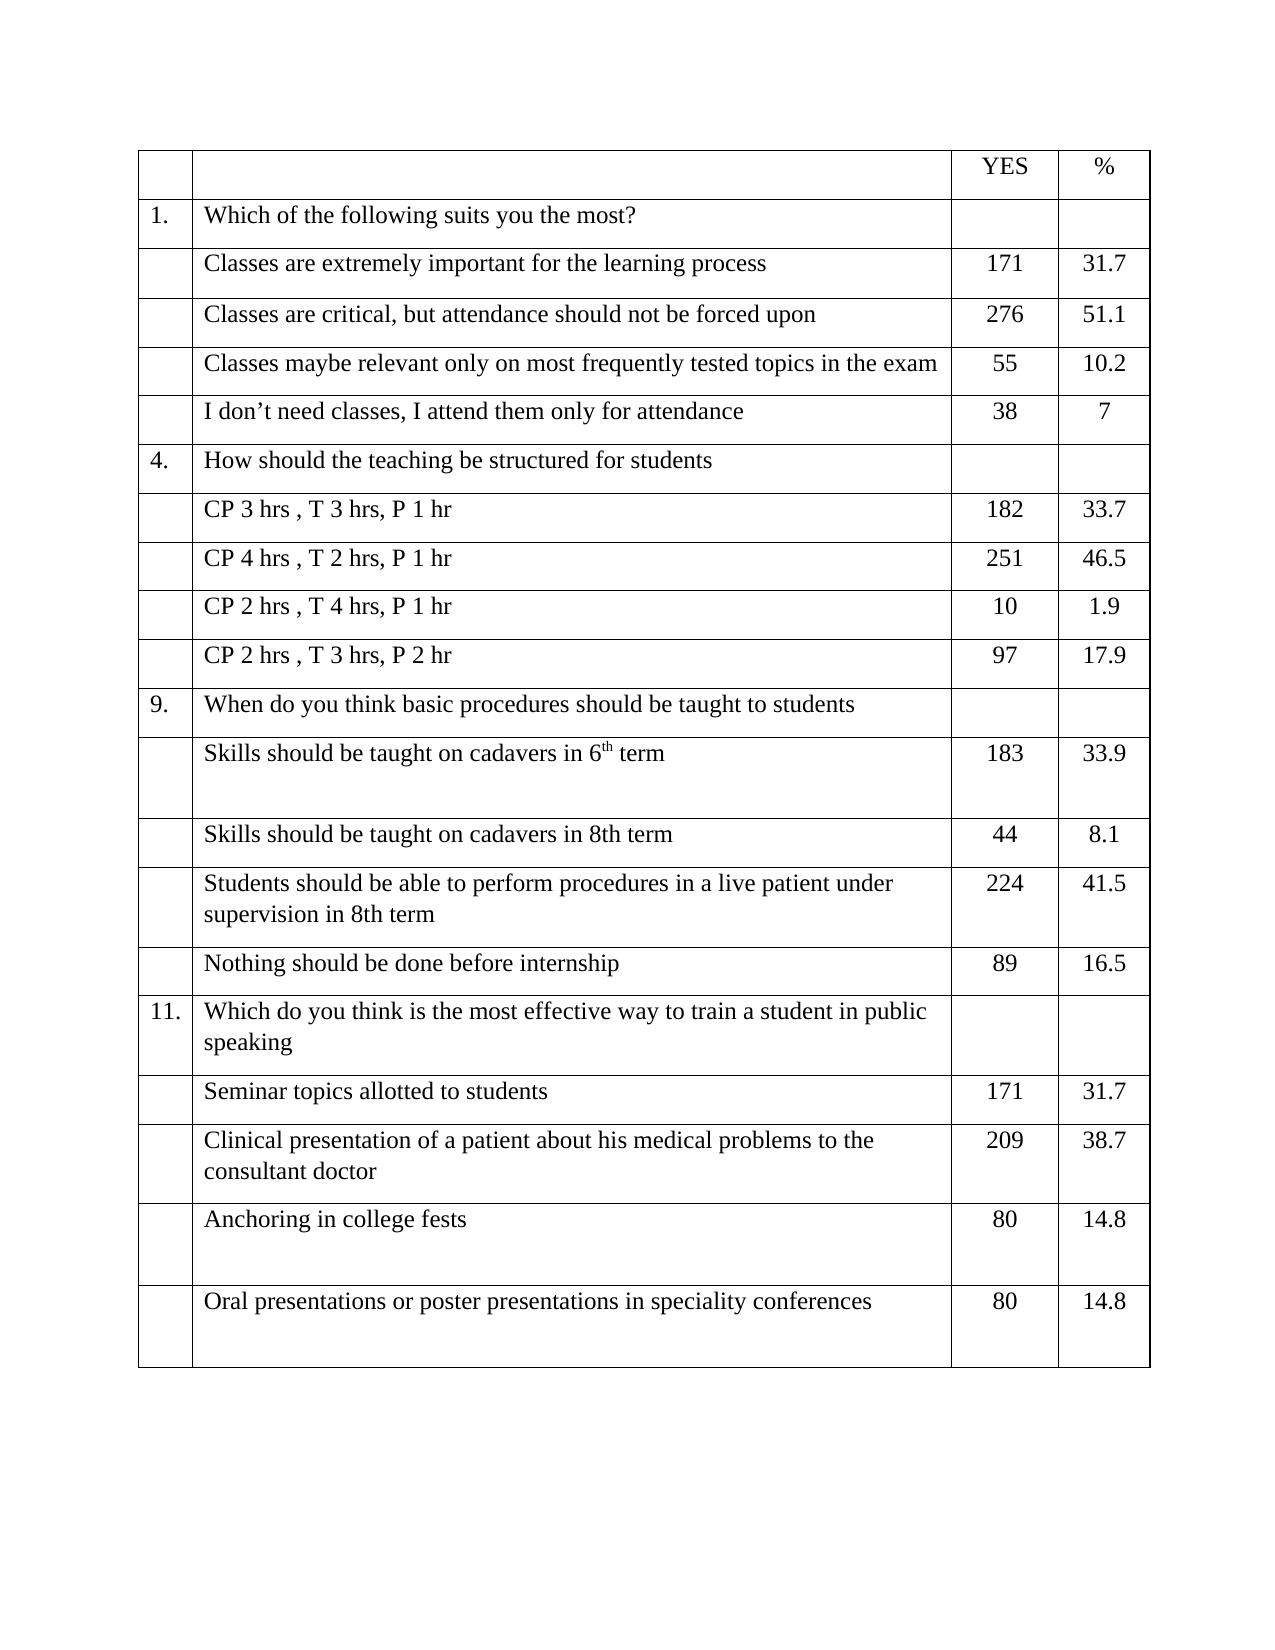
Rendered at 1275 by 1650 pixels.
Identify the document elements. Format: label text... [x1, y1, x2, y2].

table_cell 33.7 [1059, 494, 1149, 542]
table_cell 171 [952, 1076, 1058, 1124]
table_header [139, 151, 192, 199]
table_cell [139, 1125, 192, 1203]
table_cell 46.5 [1059, 543, 1149, 590]
table_cell 31.7 [1059, 249, 1149, 298]
table_cell 209 [952, 1125, 1058, 1203]
table_cell Clinical presentation of a patient about his medical problems to the consultant doctor [193, 1125, 951, 1203]
table_cell 55 [952, 348, 1058, 395]
table_cell Which of the following suits you the most? [193, 200, 951, 247]
table_cell 38 [952, 396, 1058, 444]
table_cell Classes are critical, but attendance should not be forced upon [193, 299, 951, 347]
table_cell [139, 1286, 192, 1367]
table_cell 10 [952, 591, 1058, 639]
table_cell CP 4 hrs , T 2 hrs, P 1 hr [193, 543, 951, 590]
table_cell 14.8 [1059, 1286, 1149, 1367]
table_cell 276 [952, 299, 1058, 347]
table_cell 251 [952, 543, 1058, 590]
table_cell [139, 1204, 192, 1285]
table_cell CP 3 hrs , T 3 hrs, P 1 hr [193, 494, 951, 542]
table_cell [139, 543, 192, 590]
table_cell [1059, 200, 1149, 247]
table_cell 7 [1059, 396, 1149, 444]
table_cell [139, 591, 192, 639]
table_cell 16.5 [1059, 948, 1149, 995]
table_cell Classes are extremely important for the learning process [193, 249, 951, 298]
table_cell 224 [952, 868, 1058, 947]
table_cell Skills should be taught on cadavers in 8th term [193, 819, 951, 867]
table_cell 182 [952, 494, 1058, 542]
table_cell [139, 948, 192, 995]
table_cell [1059, 689, 1149, 737]
table_cell [139, 738, 192, 818]
table_cell 1. [139, 200, 192, 247]
table_cell 33.9 [1059, 738, 1149, 818]
table_cell CP 2 hrs , T 4 hrs, P 1 hr [193, 591, 951, 639]
table_cell [139, 640, 192, 688]
table_cell 17.9 [1059, 640, 1149, 688]
table_cell [139, 494, 192, 542]
table_cell [952, 200, 1058, 247]
table_header YES [952, 151, 1058, 199]
table_cell [1059, 996, 1149, 1075]
table_cell 41.5 [1059, 868, 1149, 947]
table_cell [139, 868, 192, 947]
table_cell 1.9 [1059, 591, 1149, 639]
table_cell Anchoring in college fests [193, 1204, 951, 1285]
table_cell 10.2 [1059, 348, 1149, 395]
table_cell 9. [139, 689, 192, 737]
table_cell 97 [952, 640, 1058, 688]
table_cell [139, 819, 192, 867]
table_cell [139, 299, 192, 347]
table_cell [139, 396, 192, 444]
table_cell 80 [952, 1204, 1058, 1285]
table_cell [952, 445, 1058, 493]
table_cell 31.7 [1059, 1076, 1149, 1124]
table_cell 44 [952, 819, 1058, 867]
table_cell I don’t need classes, I attend them only for attendance [193, 396, 951, 444]
table_cell Oral presentations or poster presentations in speciality conferences [193, 1286, 951, 1367]
table_cell Students should be able to perform procedures in a live patient under supervision in 8th term [193, 868, 951, 947]
table_cell 89 [952, 948, 1058, 995]
table_cell When do you think basic procedures should be taught to students [193, 689, 951, 737]
table_cell [952, 689, 1058, 737]
table_cell How should the teaching be structured for students [193, 445, 951, 493]
table_cell Seminar topics allotted to students [193, 1076, 951, 1124]
table_cell 171 [952, 249, 1058, 298]
table_cell CP 2 hrs , T 3 hrs, P 2 hr [193, 640, 951, 688]
table_cell [139, 1076, 192, 1124]
table_cell [139, 249, 192, 298]
table_cell 80 [952, 1286, 1058, 1367]
table_cell Classes maybe relevant only on most frequently tested topics in the exam [193, 348, 951, 395]
table_cell 183 [952, 738, 1058, 818]
table_cell [952, 996, 1058, 1075]
table_cell 4. [139, 445, 192, 493]
table_cell 38.7 [1059, 1125, 1149, 1203]
table_cell [1059, 445, 1149, 493]
table_cell Skills should be taught on cadavers in 6th term [193, 738, 951, 818]
table_cell Nothing should be done before internship [193, 948, 951, 995]
table_cell [139, 348, 192, 395]
table_header % [1059, 151, 1149, 199]
table_cell 14.8 [1059, 1204, 1149, 1285]
table_cell 8.1 [1059, 819, 1149, 867]
table_cell Which do you think is the most effective way to train a student in public speaking [193, 996, 951, 1075]
table_cell 11. [139, 996, 192, 1075]
table_cell 51.1 [1059, 299, 1149, 347]
table_header [193, 151, 951, 199]
